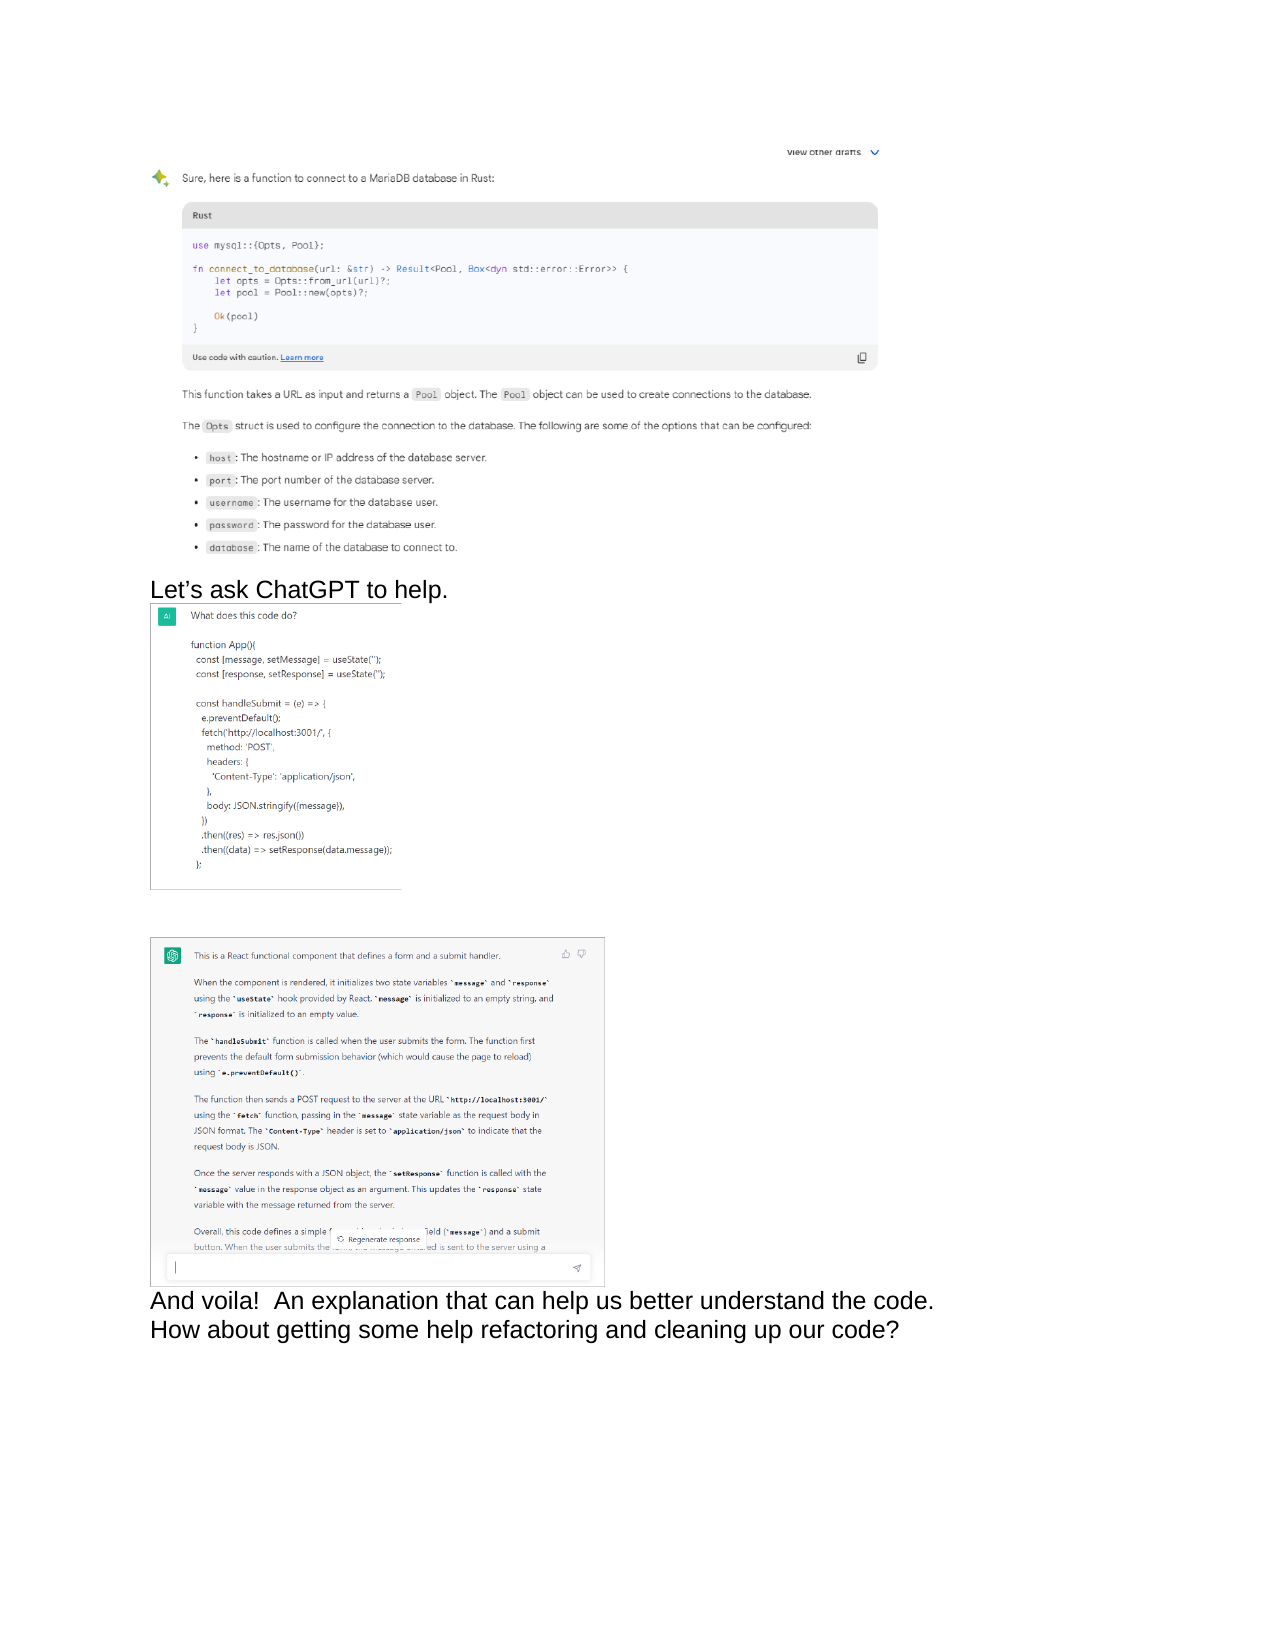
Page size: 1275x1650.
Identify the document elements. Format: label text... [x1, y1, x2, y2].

picture [150, 150, 900, 557]
picture [150, 603, 402, 890]
picture [150, 937, 605, 1287]
text Let’s ask ChatGPT to help. [150, 575, 1125, 604]
text How about getting some help refactoring and cleaning up our code? [150, 1315, 1125, 1344]
text And voila! An explanation that can help us better understand the code. [150, 1286, 1125, 1315]
